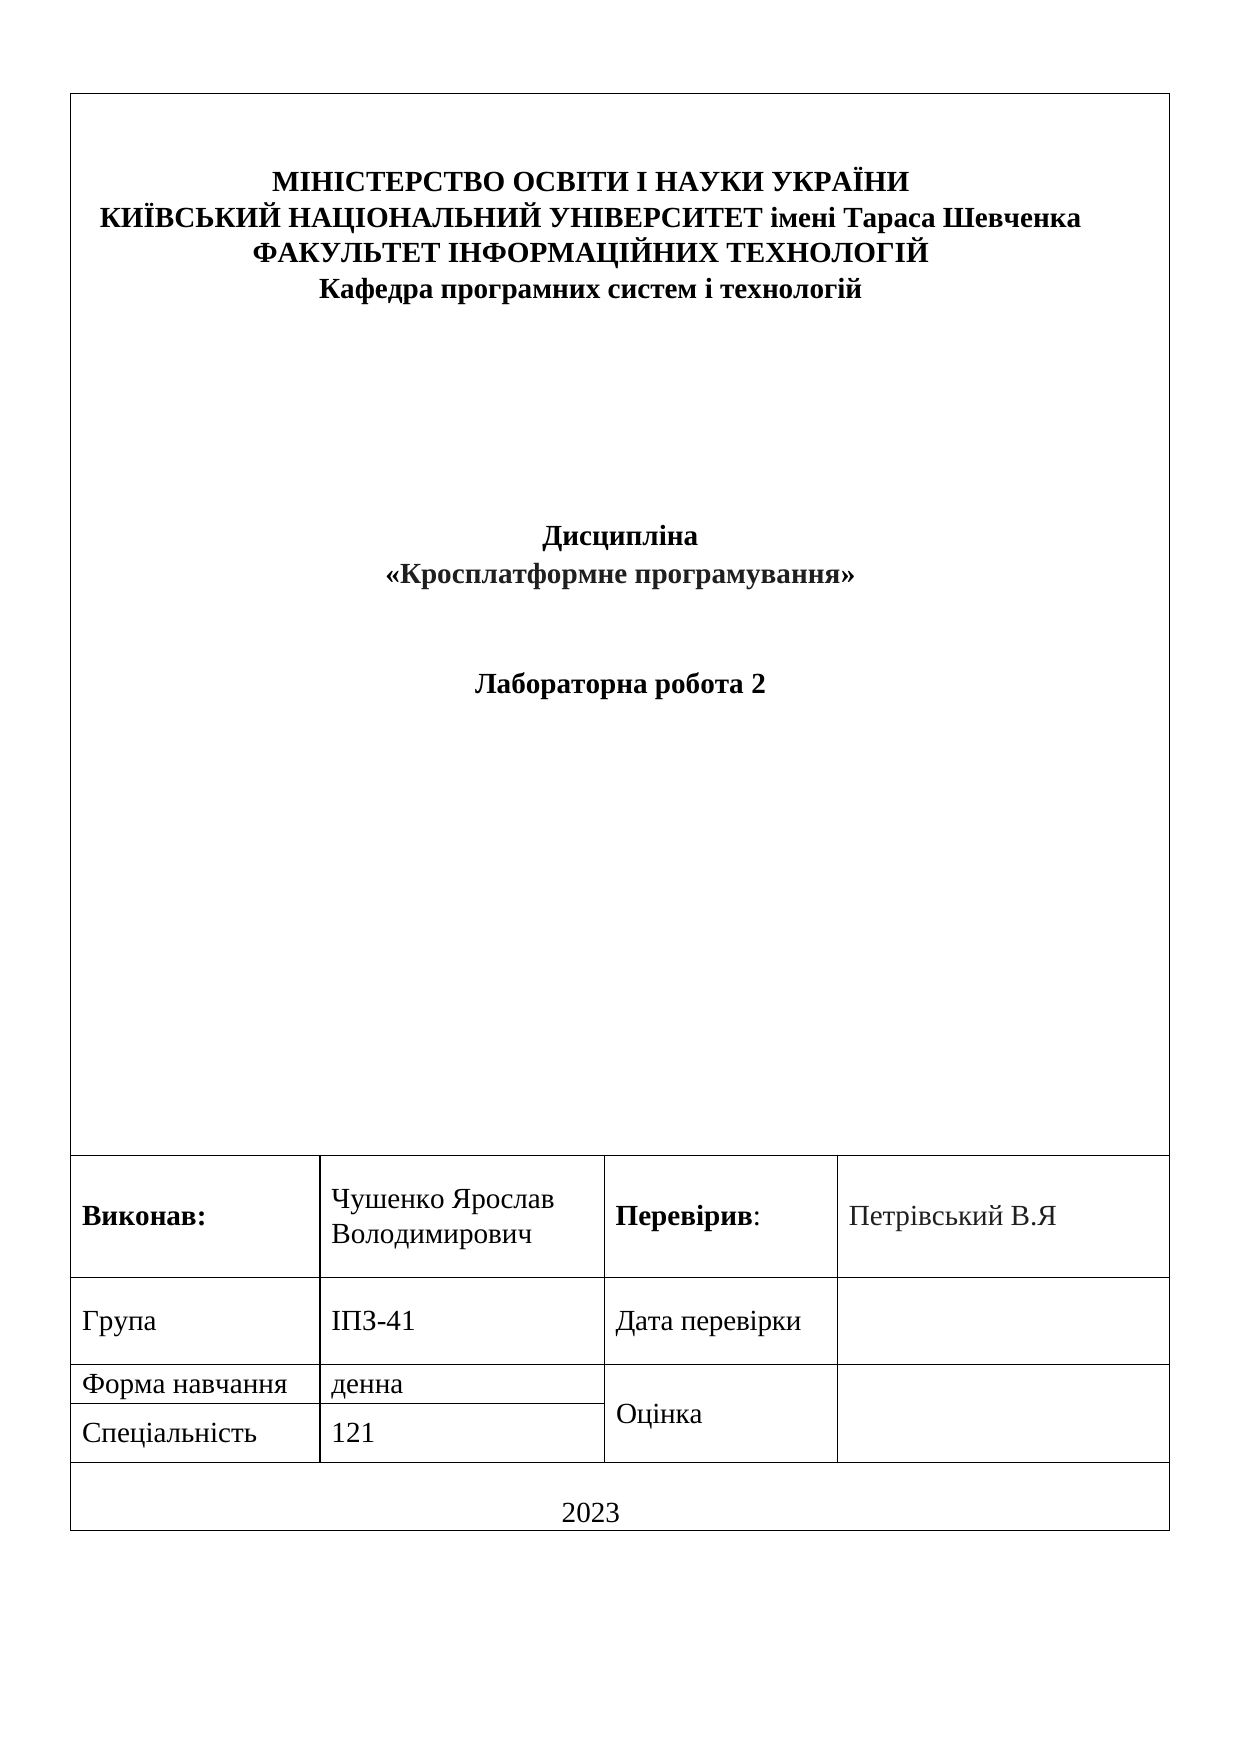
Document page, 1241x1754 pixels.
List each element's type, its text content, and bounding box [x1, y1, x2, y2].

table_cell 2023 [71, 1463, 1169, 1530]
table_cell Дата перевірки [605, 1278, 837, 1364]
table_cell Перевірив: [605, 1156, 837, 1277]
table_cell ІПЗ-41 [321, 1278, 604, 1364]
table_cell Спеціальність [71, 1404, 319, 1462]
table_cell Петрівський В.Я [838, 1156, 1169, 1277]
table_cell Оцінка [605, 1365, 837, 1462]
table_header МІНІСТЕРСТВО ОСВІТИ І НАУКИ УКРАЇНИ КИЇВСЬКИЙ НАЦІОНАЛЬНИЙ УНІВЕРСИТЕТ імені Тараса Шевченка ФАКУЛЬТЕТ ІНФОРМАЦІЙНИХ ТЕХНОЛОГІЙ Кафедра програмних систем і технологій Дисципліна «Кросплатформне програмування» Лабораторна робота 2 [71, 94, 1169, 1154]
table_cell Виконав: [71, 1156, 319, 1277]
table_cell Чушенко Ярослав Володимирович [321, 1156, 604, 1277]
table_cell [838, 1365, 1169, 1462]
table_cell денна [321, 1365, 604, 1403]
table_cell 121 [321, 1404, 604, 1462]
table_cell Форма навчання [71, 1365, 319, 1403]
table_cell [838, 1278, 1169, 1364]
table_cell Група [71, 1278, 319, 1364]
